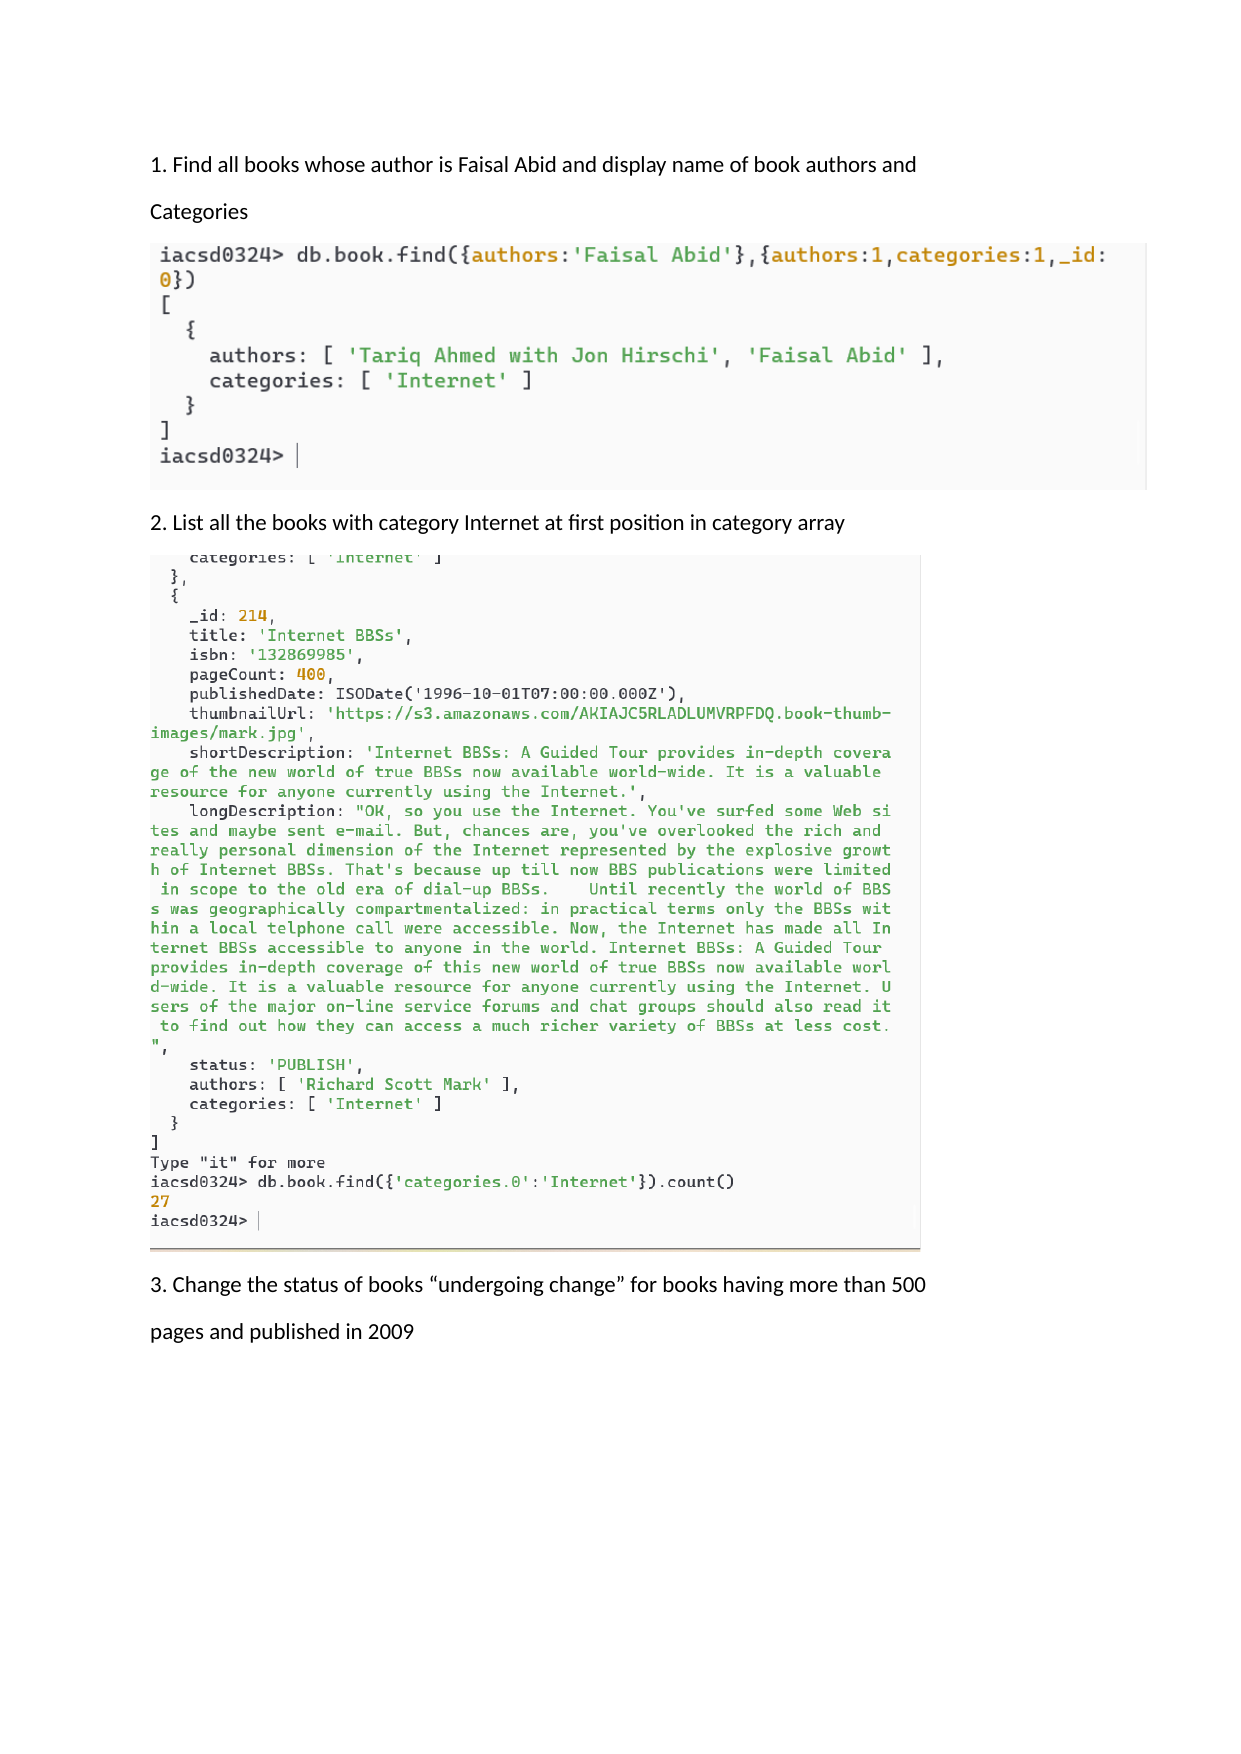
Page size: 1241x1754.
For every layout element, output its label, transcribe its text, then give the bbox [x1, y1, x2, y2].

text 2. List all the books with category Internet at first position in category array [150, 508, 1090, 536]
text 3. Change the status of books “undergoing change” for books having more than 500 [150, 1270, 1090, 1298]
text 1. Find all books whose author is Faisal Abid and display name of book authors and [150, 150, 1090, 178]
picture [150, 555, 921, 1252]
text Categories [150, 197, 1090, 225]
picture [150, 243, 1147, 490]
text pages and published in 2009 [150, 1317, 1090, 1345]
